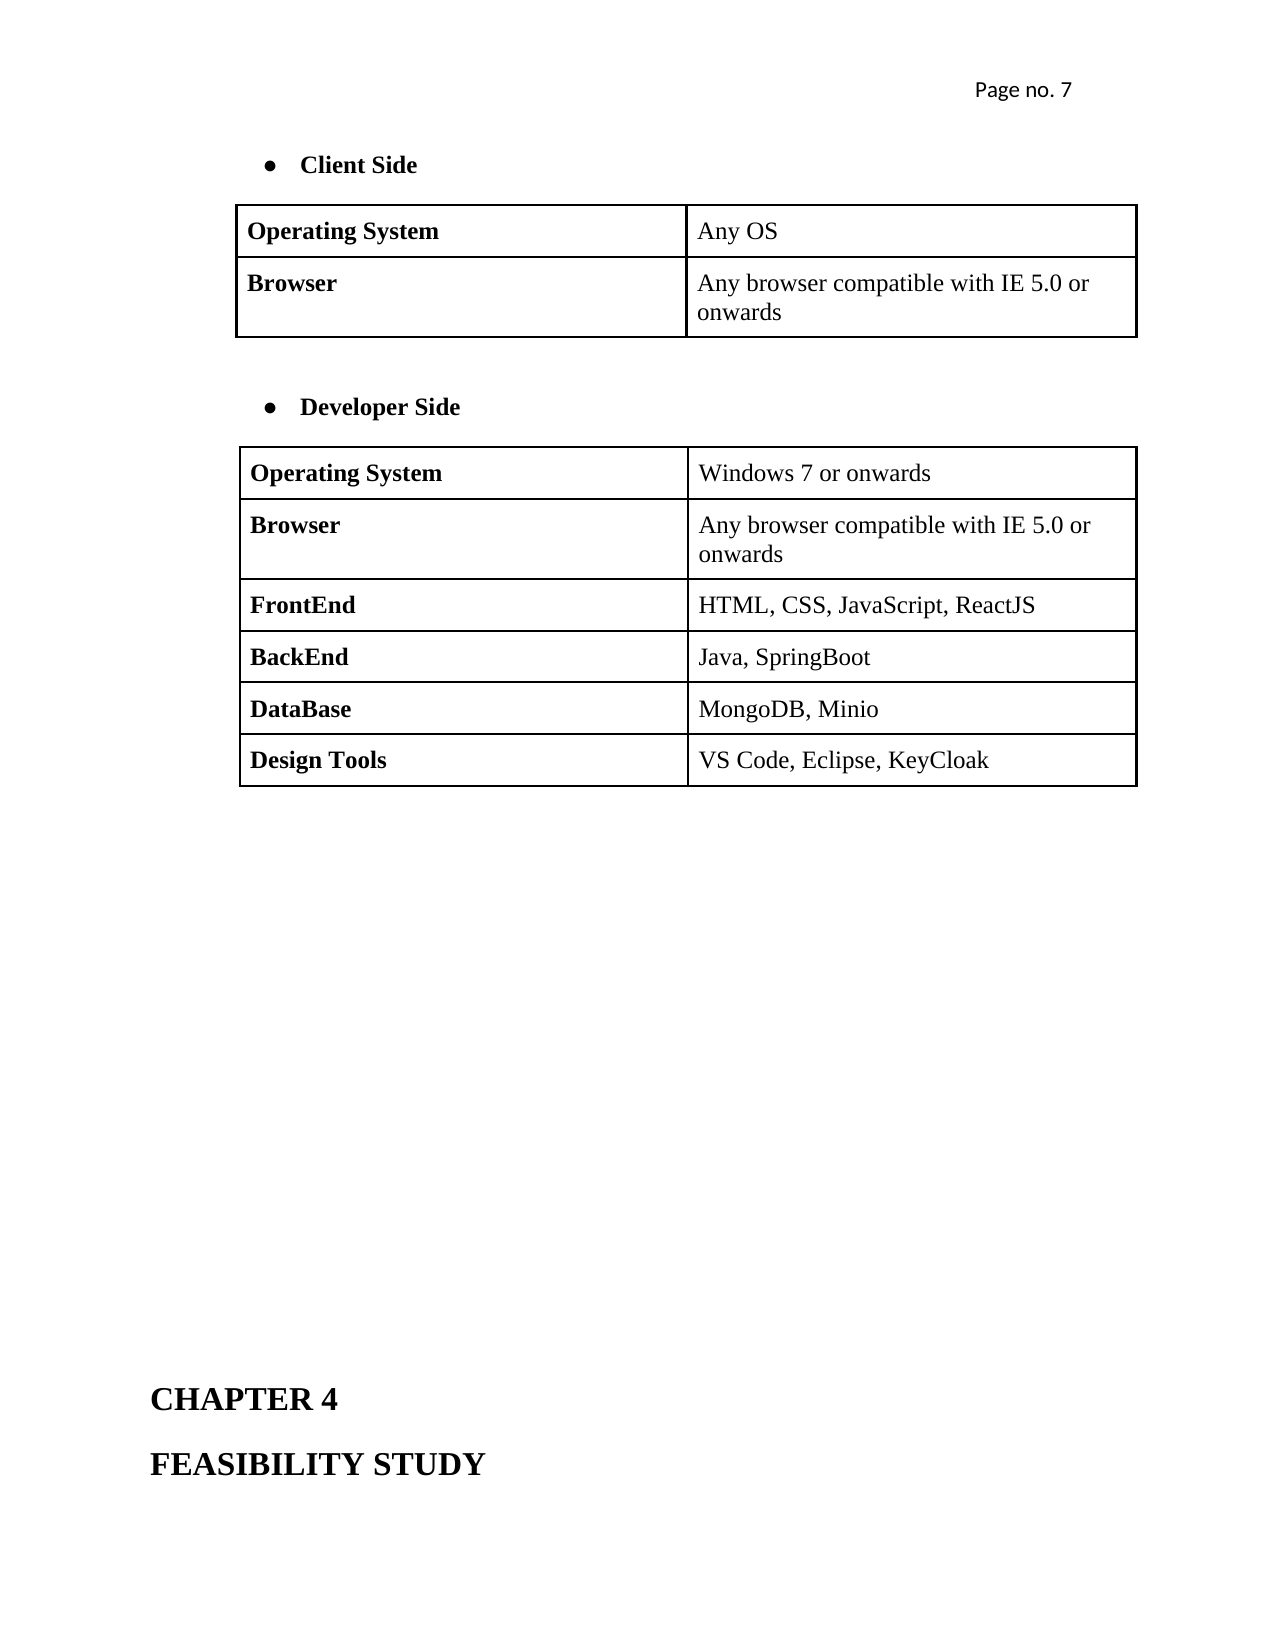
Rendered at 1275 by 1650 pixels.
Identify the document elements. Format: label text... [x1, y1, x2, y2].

table_header Windows 7 or onwards [689, 448, 1135, 497]
table_cell Browser [241, 500, 687, 578]
table_cell BackEnd [241, 632, 687, 681]
table_cell MongoDB, Minio [689, 683, 1135, 733]
table_cell Any browser compatible with IE 5.0 or onwards [688, 258, 1135, 336]
list Client Side [262, 150, 1125, 179]
text FEASIBILITY STUDY [150, 1444, 1125, 1482]
table_cell DataBase [241, 683, 687, 733]
table_header Any OS [688, 206, 1135, 256]
text CHAPTER 4 [150, 1379, 1125, 1417]
table_cell HTML, CSS, JavaScript, ReactJS [689, 580, 1135, 629]
table_header Operating System [241, 448, 687, 497]
table_cell VS Code, Eclipse, KeyCloak [689, 735, 1135, 784]
table_cell FrontEnd [241, 580, 687, 629]
table_header Operating System [238, 206, 685, 256]
list Developer Side [262, 392, 1125, 421]
table_cell Any browser compatible with IE 5.0 or onwards [689, 500, 1135, 578]
table_cell Design Tools [241, 735, 687, 784]
table_cell Java, SpringBoot [689, 632, 1135, 681]
table_cell Browser [238, 258, 685, 336]
